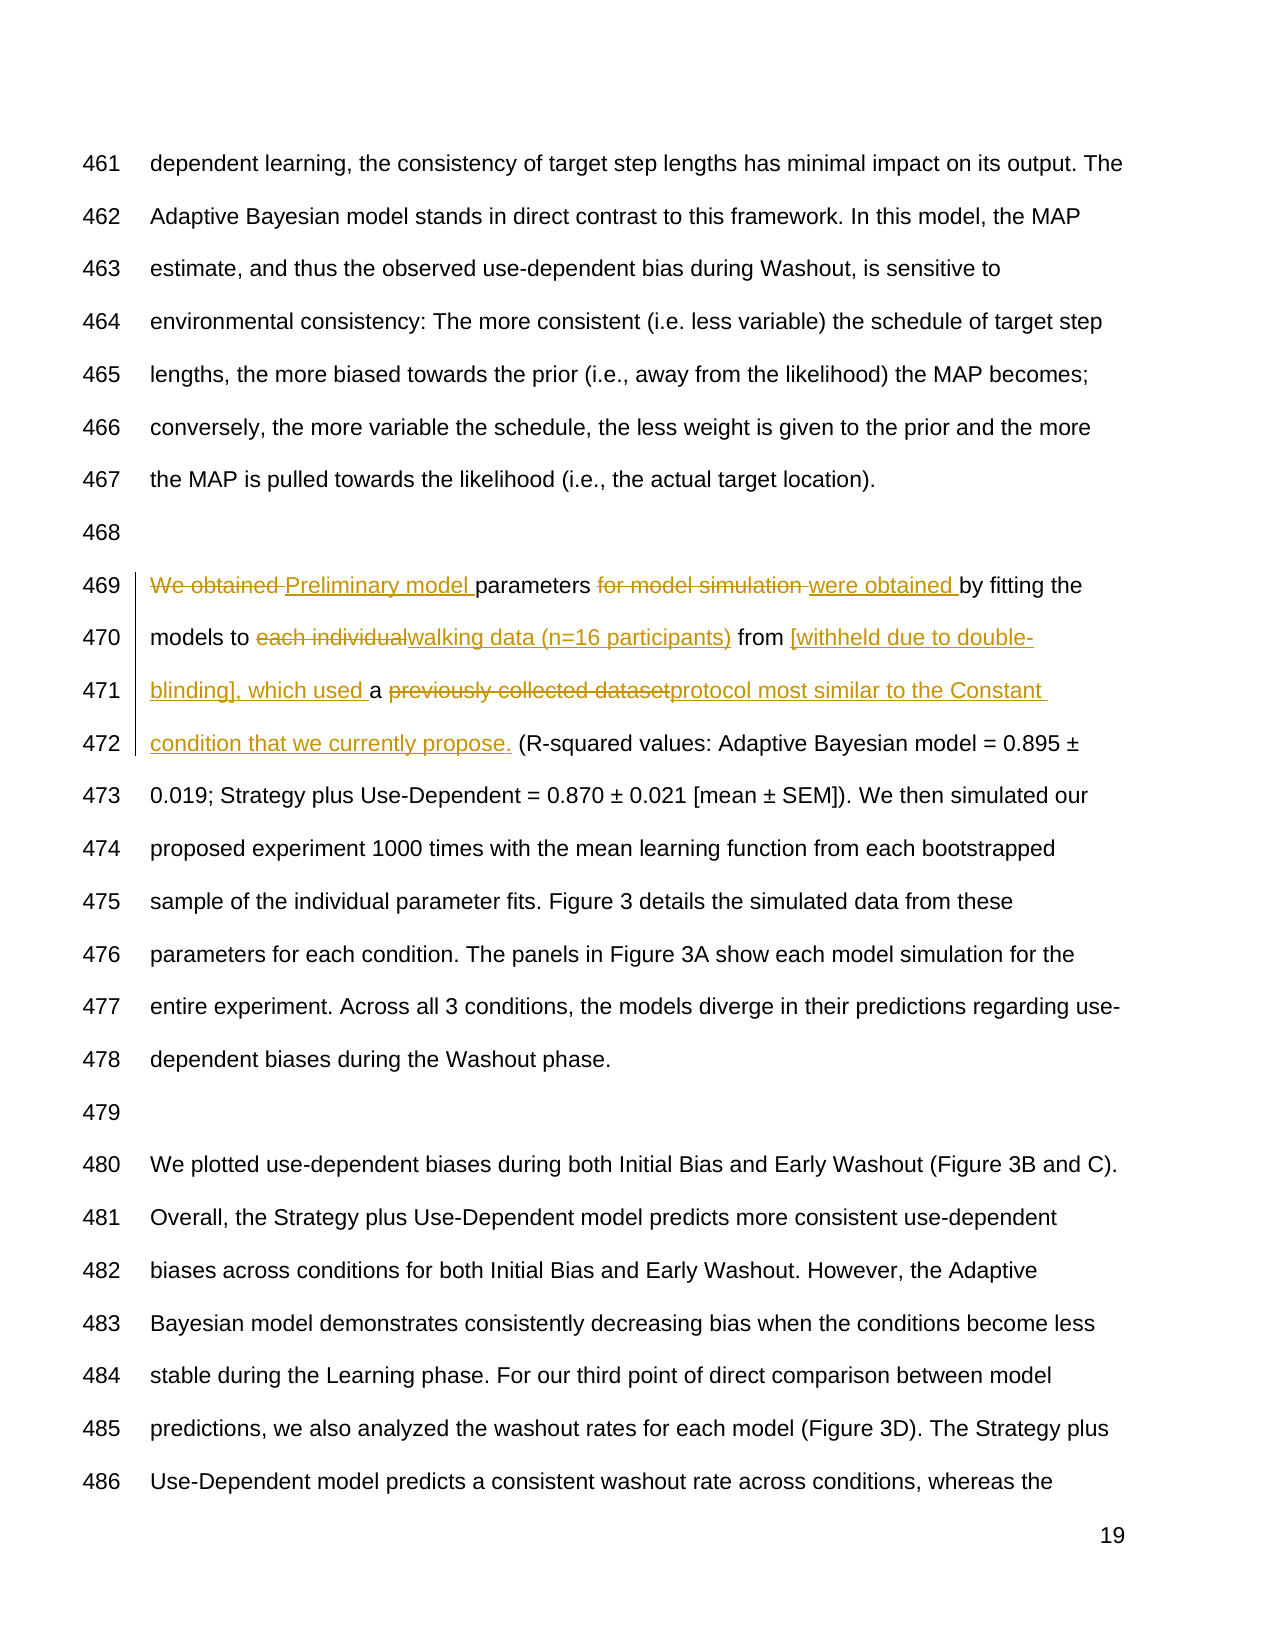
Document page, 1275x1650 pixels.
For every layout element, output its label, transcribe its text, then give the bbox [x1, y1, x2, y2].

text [150, 150, 1125, 493]
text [150, 1151, 1125, 1494]
text parameters by fitting the models to from a (R-squared values: Adaptive Bayesian model = 0.895 ± 0.019; Strategy plus Use-Dependent = 0.870 ± 0.021 [mean ± SEM]). We then simulated our proposed experiment 1000 times with the mean learning function from each bootstrapped sample of the individual parameter fits. Figure 3 details the simulated data from these parameters for each condition. The panels in Figure 3A show each model simulation for the entire experiment. Across all 3 conditions, the models diverge in their predictions regarding use-dependent biases during the Washout phase. [150, 572, 1125, 1072]
